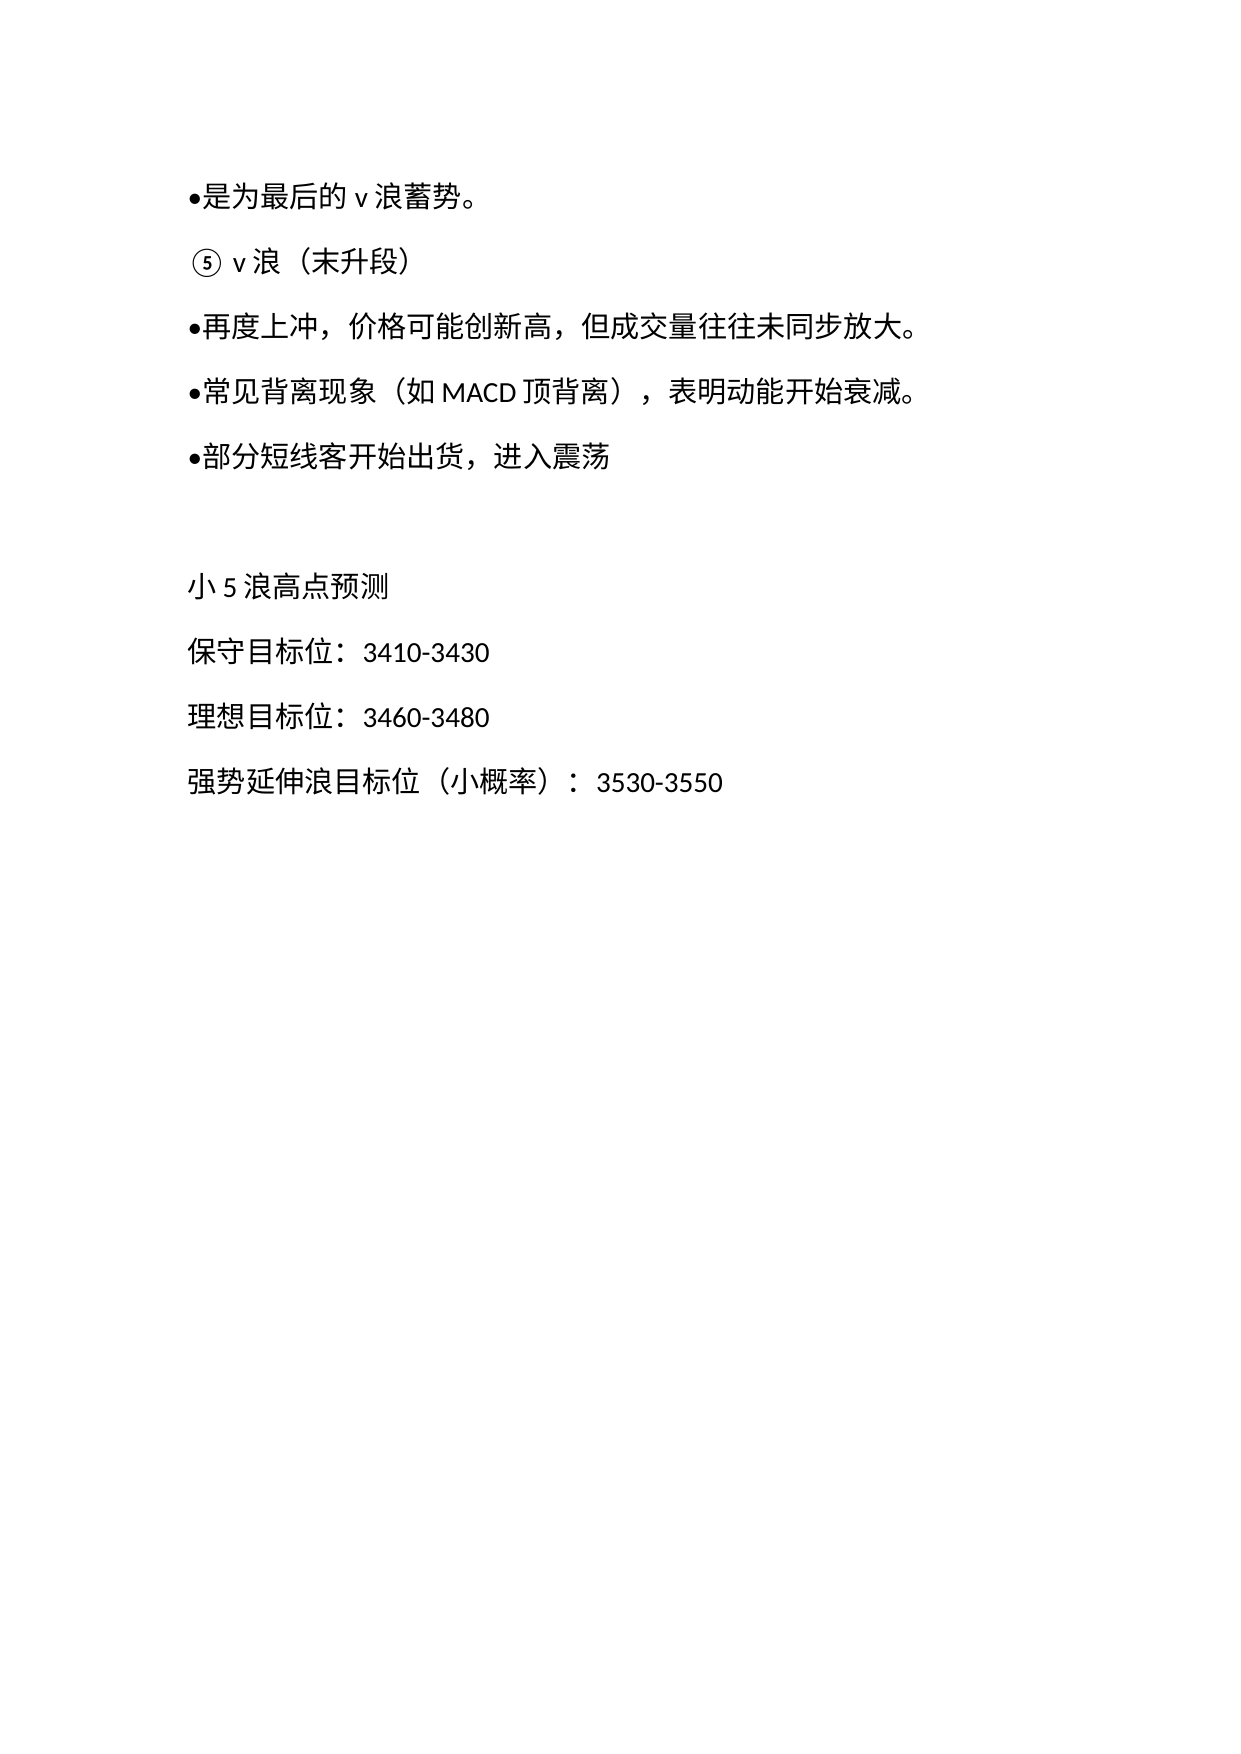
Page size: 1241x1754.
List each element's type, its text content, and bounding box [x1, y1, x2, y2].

text 小5浪高点预测 [187, 552, 1053, 617]
text 保守目标位：3410-3430 [187, 617, 1053, 682]
text •常见背离现象（如MACD顶背离），表明动能开始衰减。 [187, 357, 1053, 422]
text ⑤ v 浪（末升段） [187, 227, 1053, 292]
text •部分短线客开始出货，进入震荡 [187, 422, 1053, 487]
text •再度上冲，价格可能创新高，但成交量往往未同步放大。 [187, 292, 1053, 357]
text •是为最后的 v 浪蓄势。 [187, 162, 1053, 227]
text 理想目标位：3460-3480 [187, 682, 1053, 747]
text 强势延伸浪目标位（小概率）：3530-3550 [187, 747, 1053, 812]
